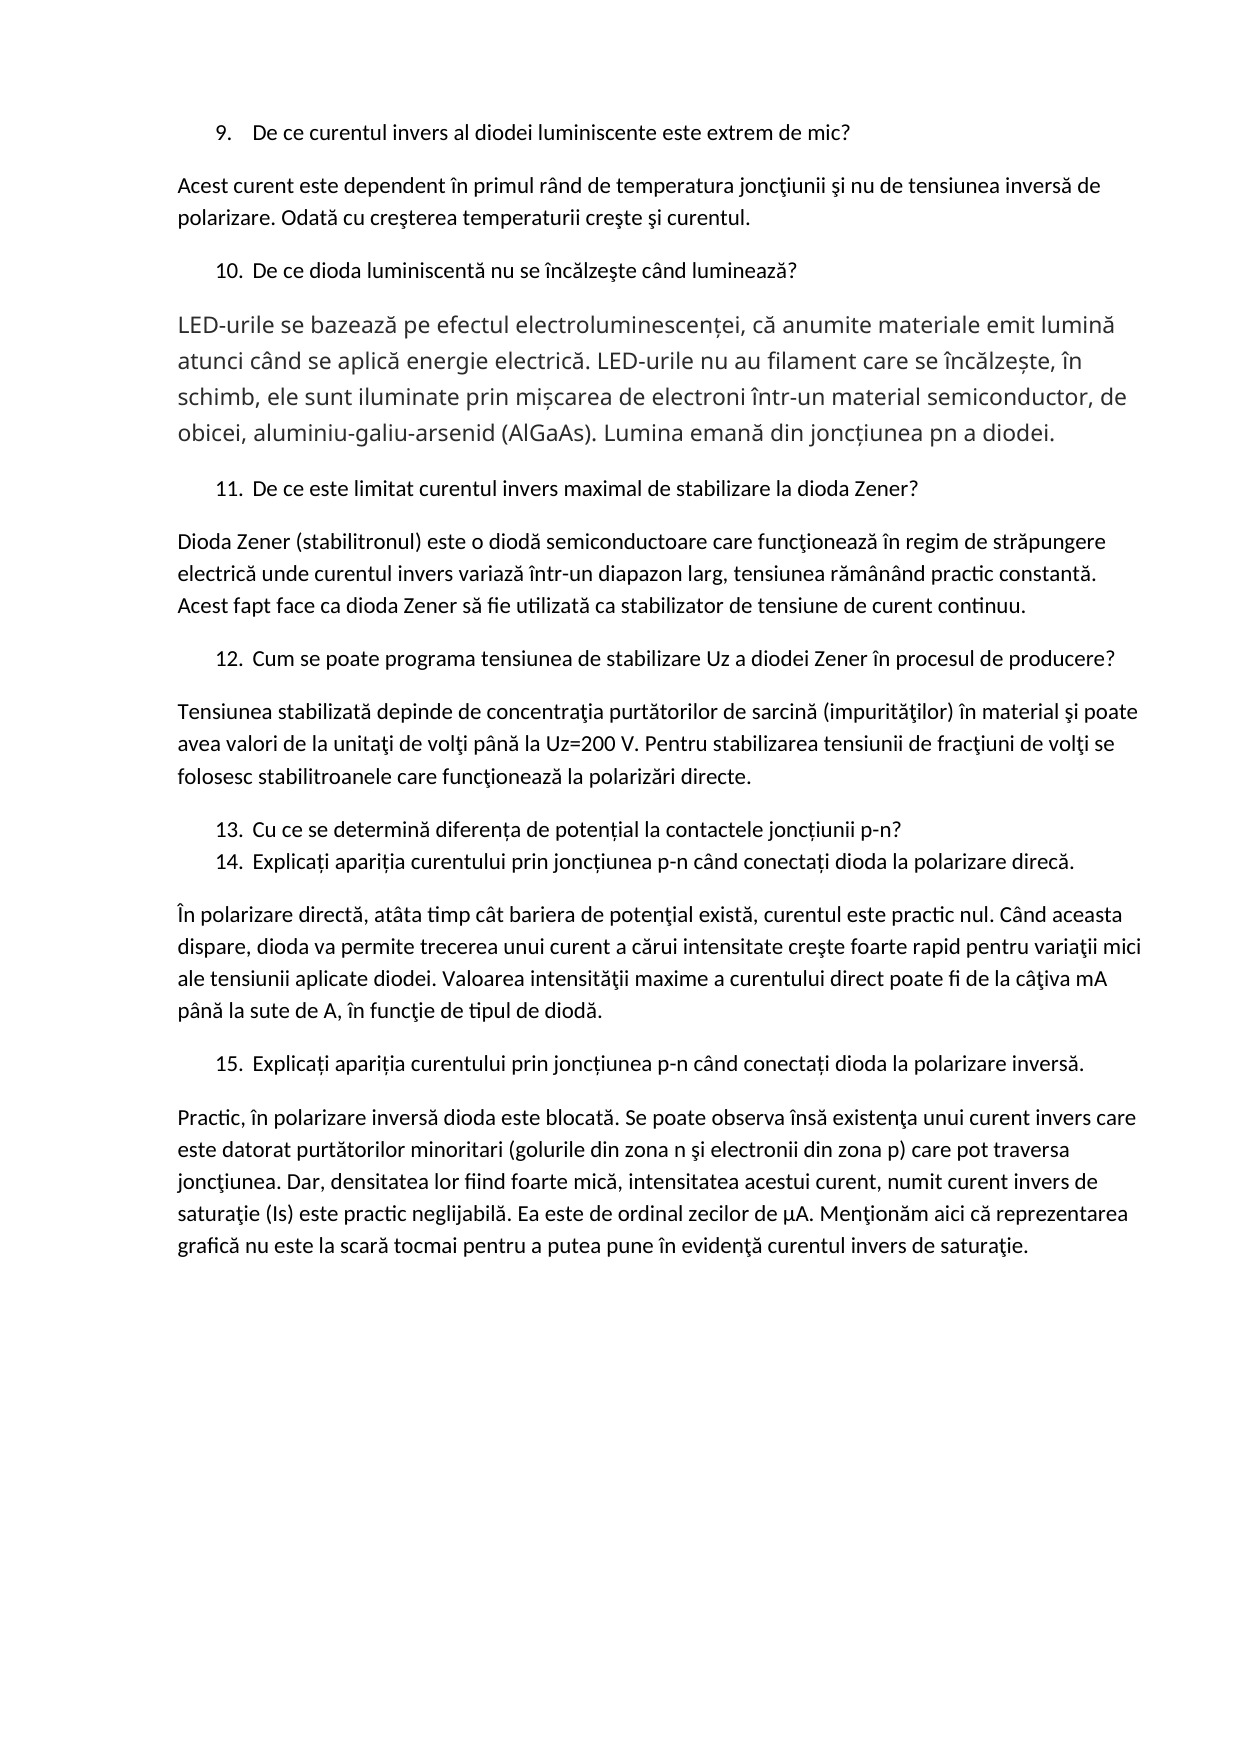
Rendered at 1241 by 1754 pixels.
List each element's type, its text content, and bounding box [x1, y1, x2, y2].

text Practic, în polarizare inversă dioda este blocată. Se poate observa însă existenţa unui curent invers care este datorat purtătorilor minoritari (golurile din zona n şi electronii din zona p) care pot traversa joncţiunea. Dar, densitatea lor fiind foarte mică, intensitatea acestui curent, numit curent invers de saturaţie (Is) este practic neglijabilă. Ea este de ordinal zecilor de µA. Menţionăm aici că reprezentarea grafică nu este la scară tocmai pentru a putea pune în evidenţă curentul invers de saturaţie. [177, 1103, 1152, 1259]
list Explicați apariția curentului prin joncțiunea p-n când conectați dioda la polarizare direcă. [215, 847, 1152, 875]
list Explicați apariția curentului prin joncțiunea p-n când conectați dioda la polarizare inversă. [215, 1049, 1152, 1078]
list De ce dioda luminiscentă nu se încălzeşte când luminează? [215, 256, 1152, 284]
list De ce curentul invers al diodei luminiscente este extrem de mic? [215, 118, 1152, 146]
text LED-urile se bazează pe efectul electroluminescenței, că anumite materiale emit lumină atunci când se aplică energie electrică. LED-urile nu au filament care se încălzește, în schimb, ele sunt iluminate prin mișcarea de electroni într-un material semiconductor, de obicei, aluminiu-galiu-arsenid (AlGaAs). Lumina emană din joncțiunea pn a diodei. [177, 309, 1152, 448]
text Acest curent este dependent în primul rând de temperatura joncţiunii şi nu de tensiunea inversă de polarizare. Odată cu creşterea temperaturii creşte şi curentul. [177, 171, 1152, 231]
text În polarizare directă, atâta timp cât bariera de potenţial există, curentul este practic nul. Când aceasta dispare, dioda va permite trecerea unui curent a cărui intensitate creşte foarte rapid pentru variaţii mici ale tensiunii aplicate diodei. Valoarea intensităţii maxime a curentului direct poate fi de la câţiva mA până la sute de A, în funcţie de tipul de diodă. [177, 900, 1152, 1024]
list De ce este limitat curentul invers maximal de stabilizare la dioda Zener? [215, 474, 1152, 502]
list Cum se poate programa tensiunea de stabilizare Uz a diodei Zener în procesul de producere? [215, 644, 1152, 672]
text Tensiunea stabilizată depinde de concentraţia purtătorilor de sarcină (impurităţilor) în material şi poate avea valori de la unitaţi de volţi până la Uz=200 V. Pentru stabilizarea tensiunii de fracţiuni de volţi se folosesc stabilitroanele care funcţionează la polarizări directe. [177, 697, 1152, 790]
list Cu ce se determină diferența de potențial la contactele joncțiunii p-n? [215, 815, 1152, 843]
text Dioda Zener (stabilitronul) este o diodă semiconductoare care funcţionează în regim de străpungere electrică unde curentul invers variază într-un diapazon larg, tensiunea rămânând practic constantă. Acest fapt face ca dioda Zener să fie utilizată ca stabilizator de tensiune de curent continuu. [177, 527, 1152, 619]
